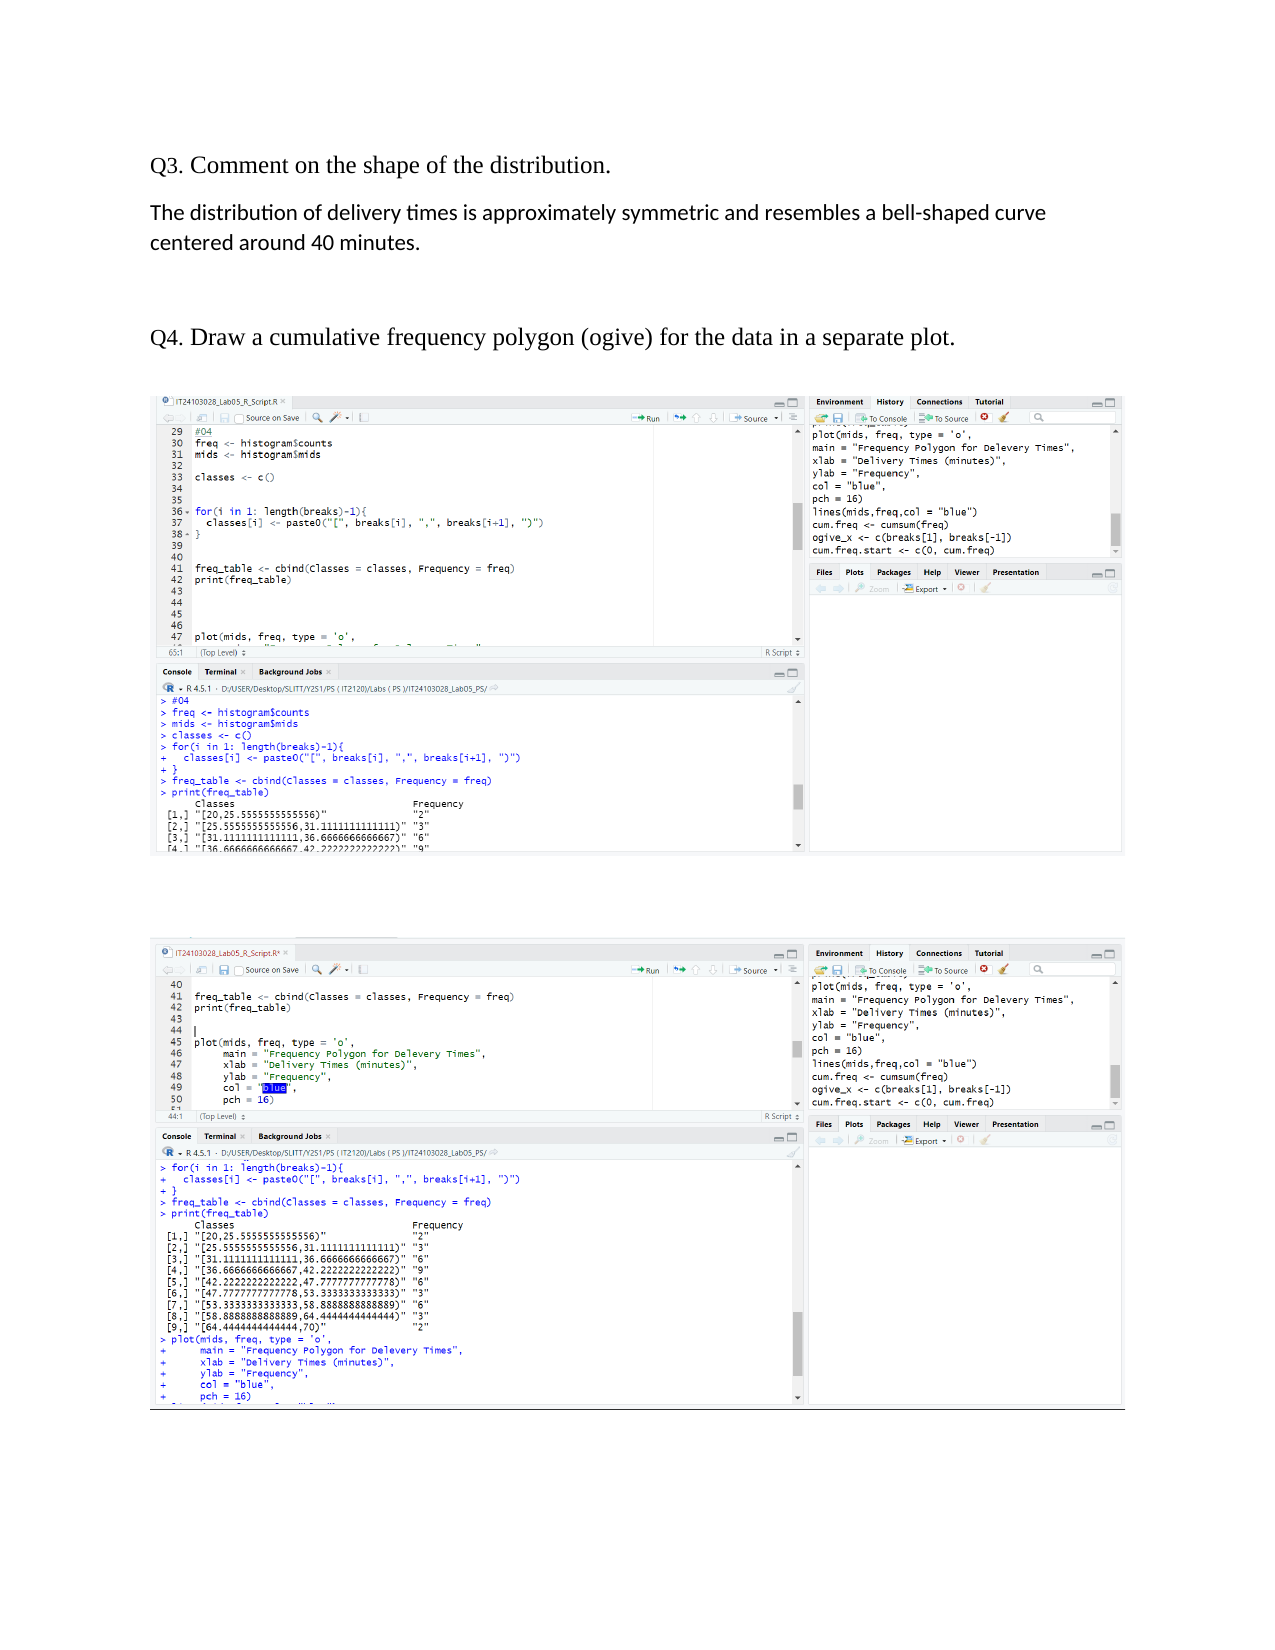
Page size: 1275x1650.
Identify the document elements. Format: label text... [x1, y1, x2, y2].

text The distribution of delivery times is approximately symmetric and resembles a bell-shaped curve centered around 40 minutes. [150, 198, 1125, 256]
picture [150, 937, 1125, 1410]
text Q4. Draw a cumulative frequency polygon (ogive) for the data in a separate plot. [150, 322, 1125, 351]
text Q3. Comment on the shape of the distribution. [150, 150, 1125, 179]
picture [150, 396, 1125, 856]
